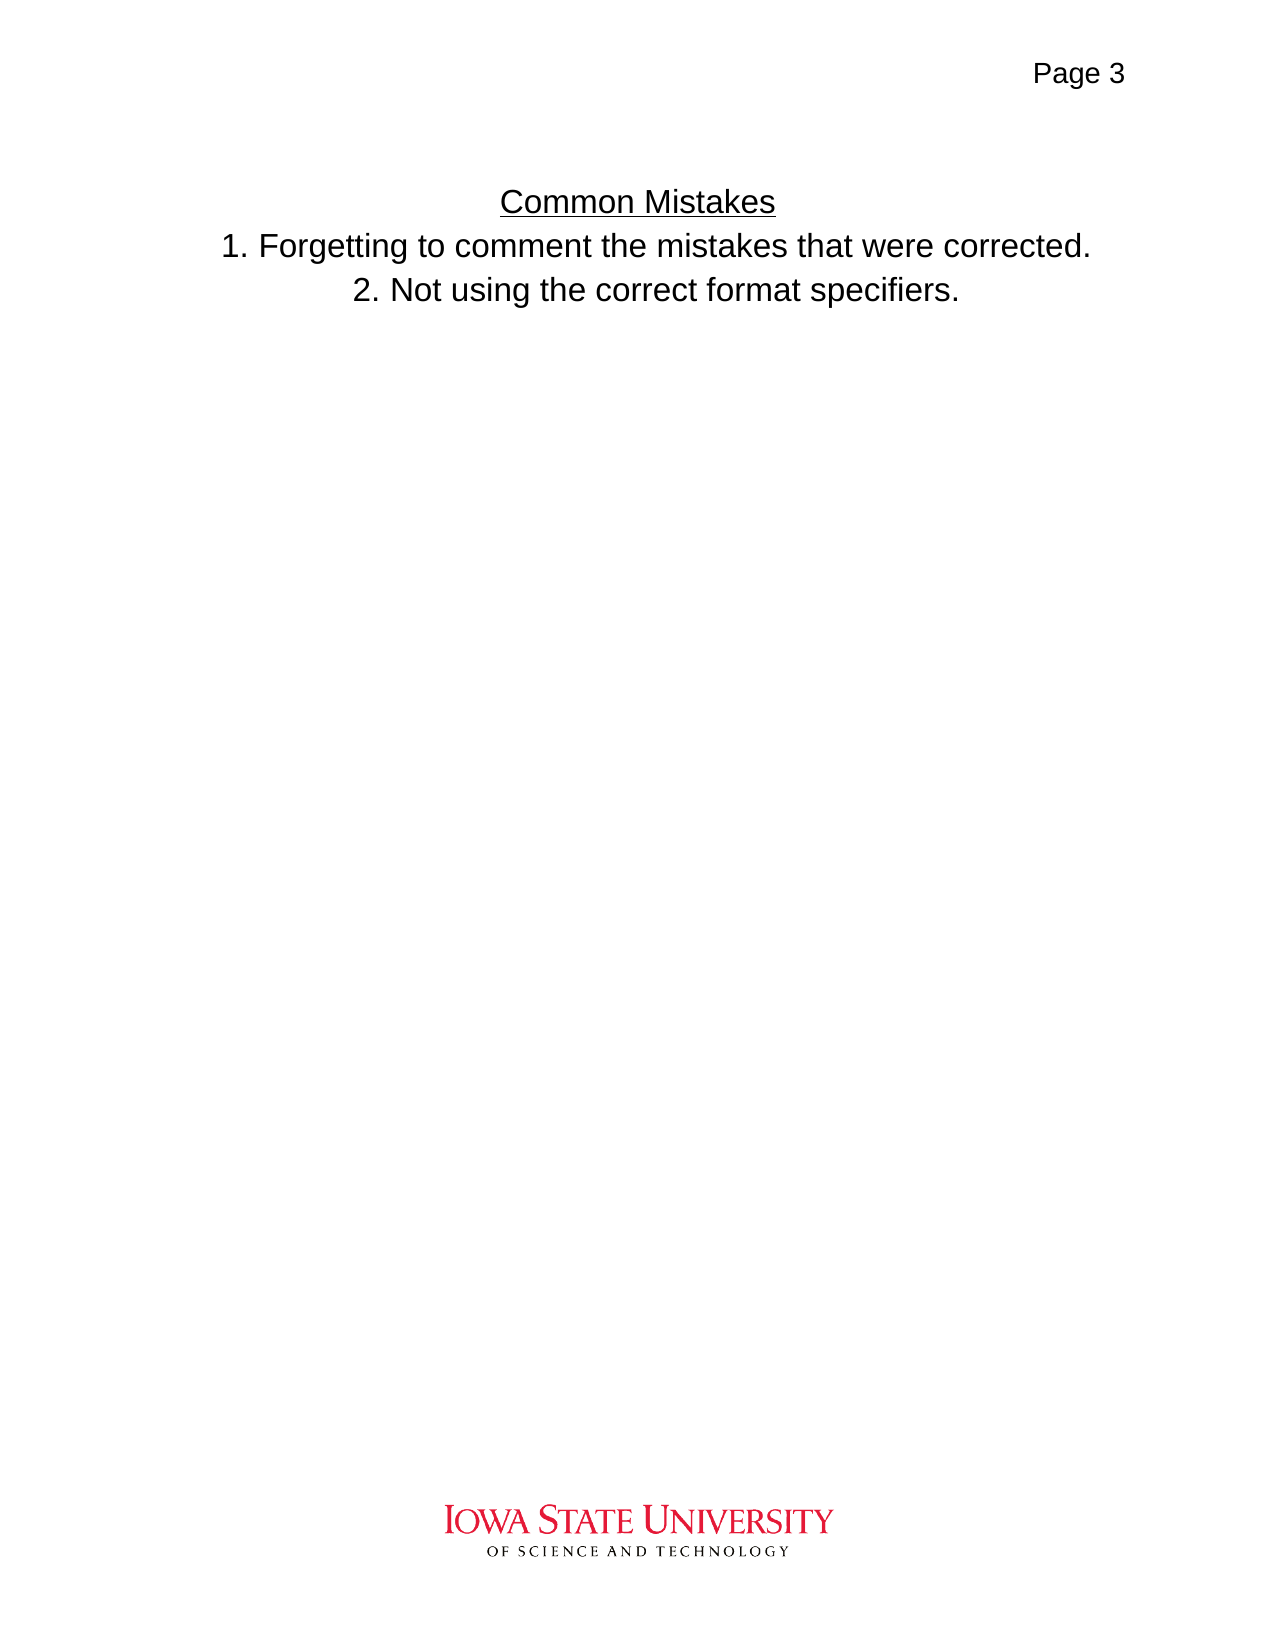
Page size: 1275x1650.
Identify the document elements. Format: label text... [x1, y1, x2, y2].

list Not using the correct format specifiers. [187, 271, 1125, 309]
text Common Mistakes [150, 182, 1125, 221]
list Forgetting to comment the mistakes that were corrected. [187, 226, 1125, 265]
picture [432, 1485, 843, 1575]
